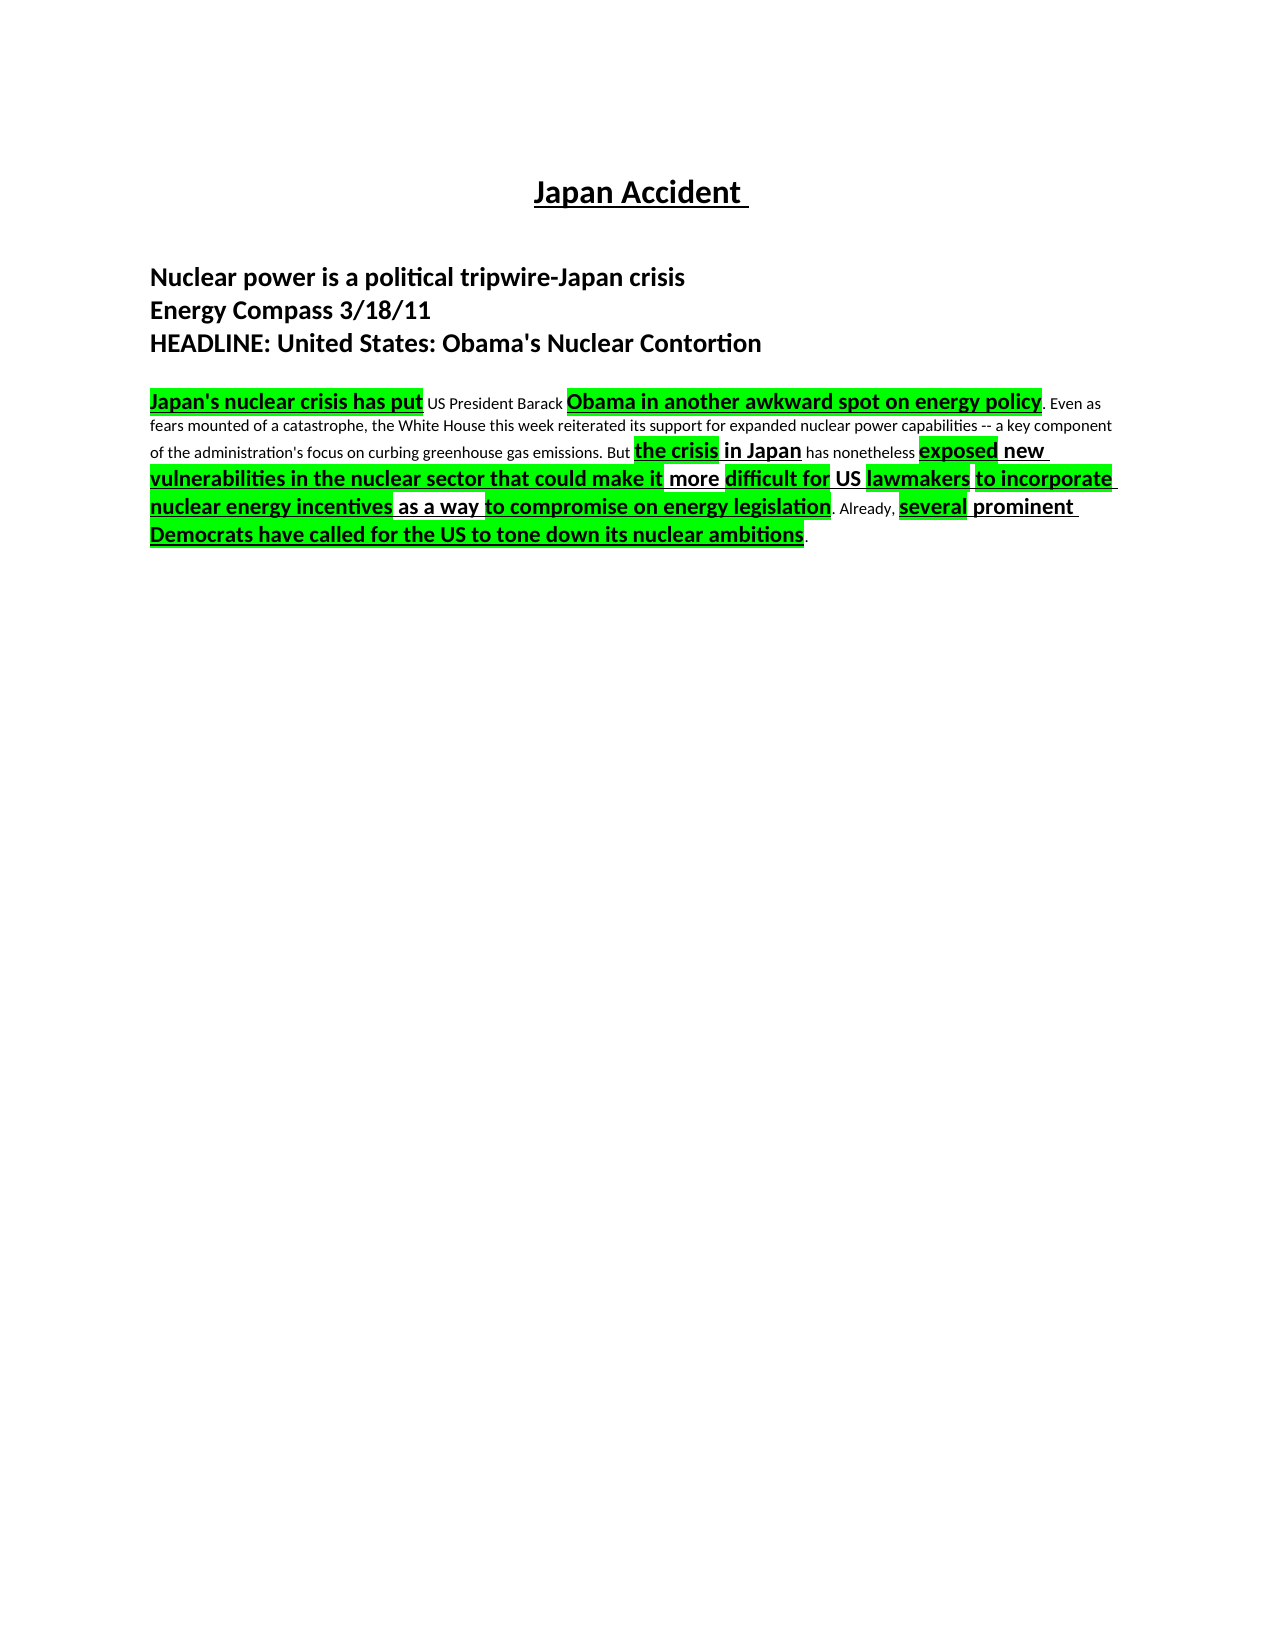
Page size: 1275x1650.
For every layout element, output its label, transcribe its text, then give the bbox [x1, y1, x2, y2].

text Japan's nuclear crisis has put US President Barack Obama in another awkward spot on energy policy. Even as fears mounted of a catastrophe, the White House this week reiterated its support for expanded nuclear power capabilities -- a key component of the administration's focus on curbing greenhouse gas emissions. But the crisis in Japan has nonetheless exposed new vulnerabilities in the nuclear sector that could make it more difficult for US lawmakers to incorporate nuclear energy incentives as a way to compromise on energy legislation. Already, several prominent Democrats have called for the US to tone down its nuclear ambitions. [150, 387, 1125, 548]
text HEADLINE: United States: Obama's Nuclear Contortion [150, 326, 1125, 359]
subtitle Nuclear power is a political tripwire-Japan crisis [150, 260, 1125, 293]
text Energy Compass 3/18/11 [150, 293, 1125, 326]
subtitle Japan Accident [150, 171, 1125, 212]
